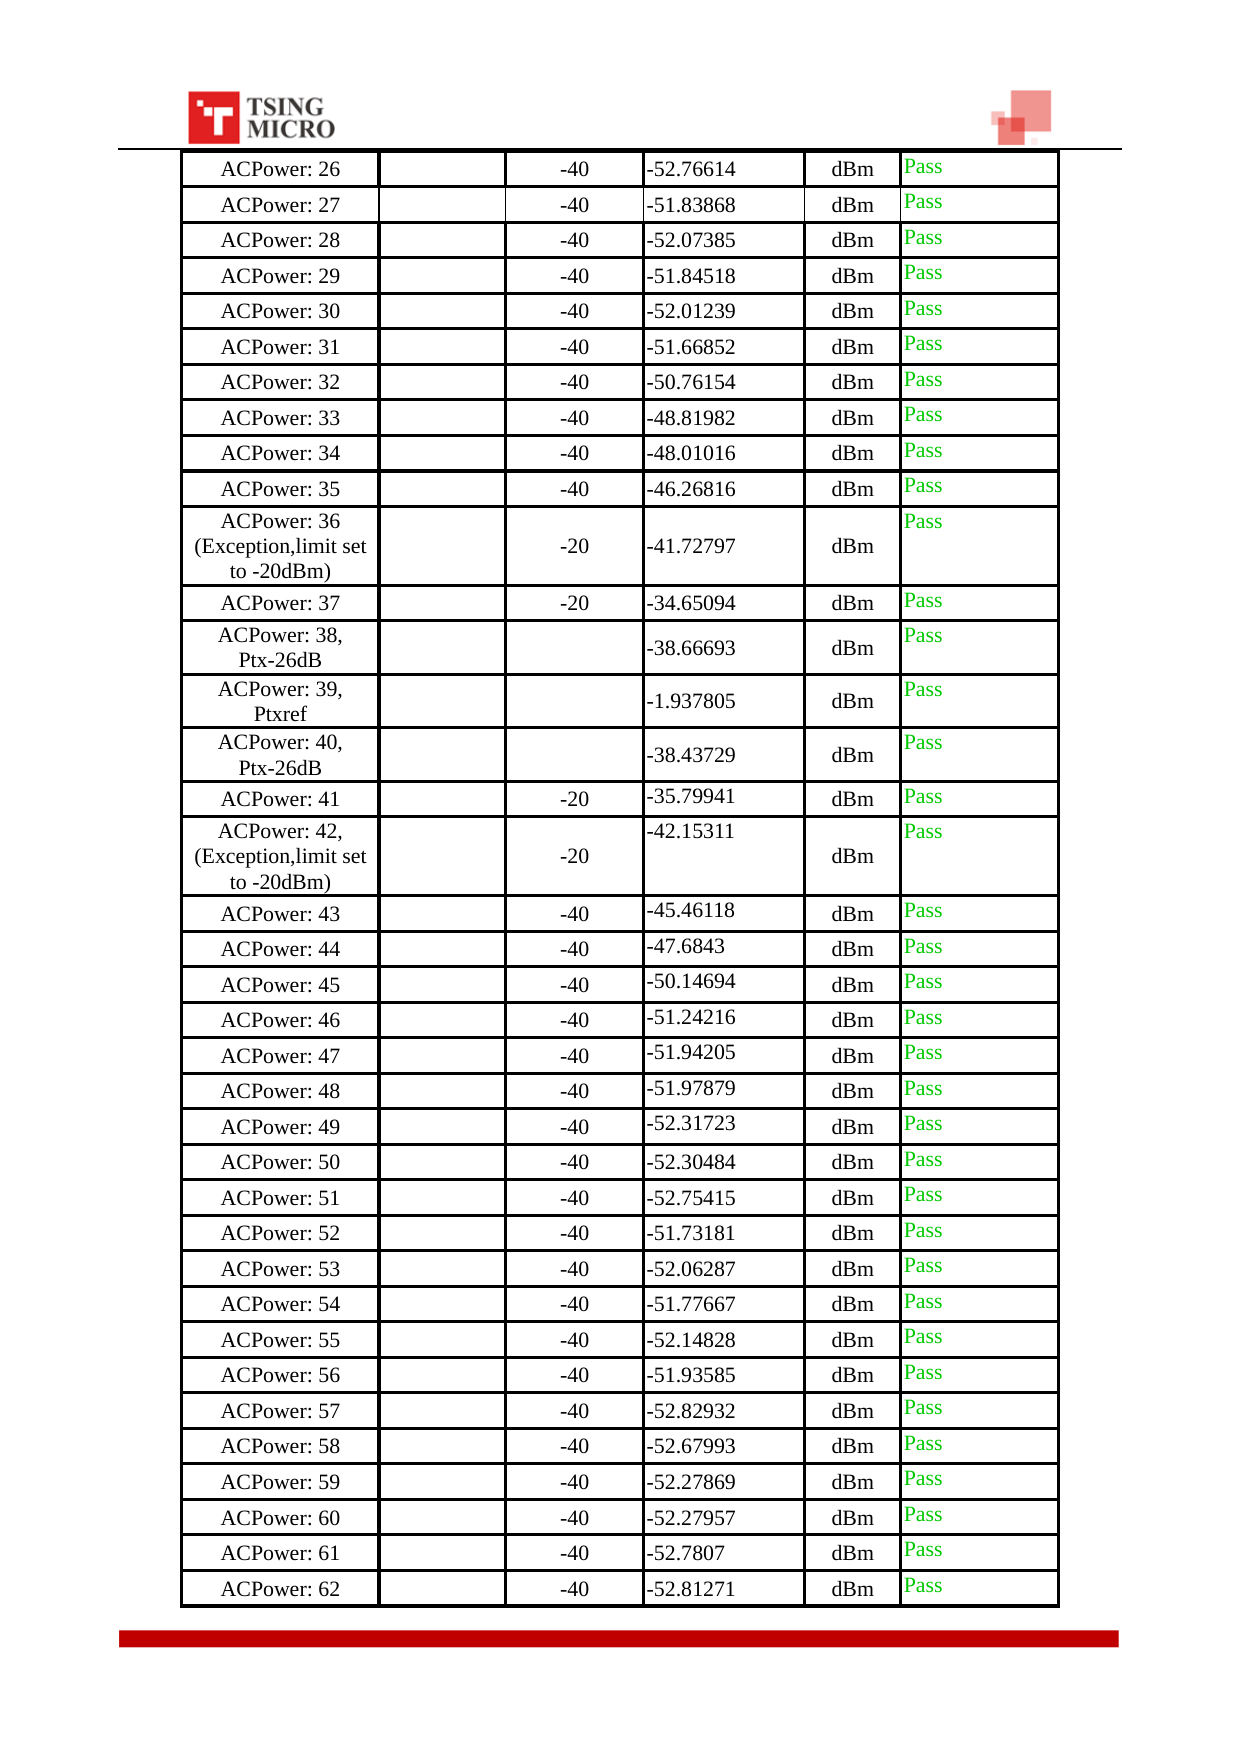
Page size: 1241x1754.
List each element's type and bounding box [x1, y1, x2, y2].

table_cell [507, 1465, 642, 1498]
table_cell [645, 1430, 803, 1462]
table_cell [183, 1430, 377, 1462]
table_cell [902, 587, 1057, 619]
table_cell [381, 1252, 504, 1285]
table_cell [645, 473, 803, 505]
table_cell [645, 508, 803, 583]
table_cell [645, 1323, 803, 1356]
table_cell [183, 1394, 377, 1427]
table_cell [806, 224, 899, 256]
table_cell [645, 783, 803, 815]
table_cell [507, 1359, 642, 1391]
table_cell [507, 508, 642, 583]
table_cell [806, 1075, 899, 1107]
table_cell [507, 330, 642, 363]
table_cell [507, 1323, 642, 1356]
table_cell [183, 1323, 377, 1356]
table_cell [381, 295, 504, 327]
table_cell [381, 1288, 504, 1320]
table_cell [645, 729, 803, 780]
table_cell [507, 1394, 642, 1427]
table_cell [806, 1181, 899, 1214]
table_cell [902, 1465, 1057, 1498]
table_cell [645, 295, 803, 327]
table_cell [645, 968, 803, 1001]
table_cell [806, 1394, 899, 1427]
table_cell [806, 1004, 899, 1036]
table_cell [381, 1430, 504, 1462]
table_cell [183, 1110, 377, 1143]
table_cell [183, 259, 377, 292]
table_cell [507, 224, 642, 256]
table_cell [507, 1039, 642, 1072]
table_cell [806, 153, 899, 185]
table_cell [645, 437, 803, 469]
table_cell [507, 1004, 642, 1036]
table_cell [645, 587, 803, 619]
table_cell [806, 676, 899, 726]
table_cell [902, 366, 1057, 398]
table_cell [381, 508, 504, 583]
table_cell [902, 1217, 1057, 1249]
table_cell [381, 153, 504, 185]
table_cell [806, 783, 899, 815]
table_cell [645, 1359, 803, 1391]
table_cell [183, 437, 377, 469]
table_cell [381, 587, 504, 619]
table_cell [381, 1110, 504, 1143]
picture [187, 88, 1053, 146]
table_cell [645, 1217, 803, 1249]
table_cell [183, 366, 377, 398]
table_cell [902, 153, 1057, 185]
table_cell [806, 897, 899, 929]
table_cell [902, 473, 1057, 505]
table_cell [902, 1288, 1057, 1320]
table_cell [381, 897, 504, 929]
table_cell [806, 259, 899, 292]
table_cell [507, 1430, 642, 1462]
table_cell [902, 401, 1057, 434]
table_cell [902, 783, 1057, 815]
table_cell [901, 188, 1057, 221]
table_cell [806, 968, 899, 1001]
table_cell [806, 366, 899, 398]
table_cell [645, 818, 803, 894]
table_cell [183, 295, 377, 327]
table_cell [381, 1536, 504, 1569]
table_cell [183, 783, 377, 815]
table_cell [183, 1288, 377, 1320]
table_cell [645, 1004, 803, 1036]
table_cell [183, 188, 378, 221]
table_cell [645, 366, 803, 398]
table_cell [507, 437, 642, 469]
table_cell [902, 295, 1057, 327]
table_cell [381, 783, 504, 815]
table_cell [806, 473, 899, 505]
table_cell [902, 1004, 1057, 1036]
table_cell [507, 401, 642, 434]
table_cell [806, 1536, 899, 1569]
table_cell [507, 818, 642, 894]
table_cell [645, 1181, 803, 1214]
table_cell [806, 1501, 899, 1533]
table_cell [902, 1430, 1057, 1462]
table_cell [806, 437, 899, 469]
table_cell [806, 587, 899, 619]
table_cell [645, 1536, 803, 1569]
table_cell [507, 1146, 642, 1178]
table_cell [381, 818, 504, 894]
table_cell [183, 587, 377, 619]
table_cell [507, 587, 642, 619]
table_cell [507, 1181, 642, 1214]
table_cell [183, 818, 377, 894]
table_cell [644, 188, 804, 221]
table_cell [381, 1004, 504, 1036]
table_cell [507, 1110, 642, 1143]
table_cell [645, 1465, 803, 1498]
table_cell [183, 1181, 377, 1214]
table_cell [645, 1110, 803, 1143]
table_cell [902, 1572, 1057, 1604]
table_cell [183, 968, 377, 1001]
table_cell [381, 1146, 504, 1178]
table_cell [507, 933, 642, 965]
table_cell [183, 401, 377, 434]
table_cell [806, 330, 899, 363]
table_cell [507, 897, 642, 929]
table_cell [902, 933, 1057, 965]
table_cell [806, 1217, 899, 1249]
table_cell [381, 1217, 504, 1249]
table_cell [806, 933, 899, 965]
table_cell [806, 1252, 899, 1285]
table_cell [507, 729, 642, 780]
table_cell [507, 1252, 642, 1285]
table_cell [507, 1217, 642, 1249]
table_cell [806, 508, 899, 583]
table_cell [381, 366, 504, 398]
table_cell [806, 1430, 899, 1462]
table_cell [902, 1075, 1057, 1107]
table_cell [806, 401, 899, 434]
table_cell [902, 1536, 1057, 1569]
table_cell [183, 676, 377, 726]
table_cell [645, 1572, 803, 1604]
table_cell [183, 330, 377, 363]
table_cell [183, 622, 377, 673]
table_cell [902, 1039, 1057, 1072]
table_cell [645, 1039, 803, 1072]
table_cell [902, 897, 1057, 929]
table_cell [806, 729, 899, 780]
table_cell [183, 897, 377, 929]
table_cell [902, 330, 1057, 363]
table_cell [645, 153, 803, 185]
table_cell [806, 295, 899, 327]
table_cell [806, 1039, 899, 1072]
picture [118, 1629, 1121, 1651]
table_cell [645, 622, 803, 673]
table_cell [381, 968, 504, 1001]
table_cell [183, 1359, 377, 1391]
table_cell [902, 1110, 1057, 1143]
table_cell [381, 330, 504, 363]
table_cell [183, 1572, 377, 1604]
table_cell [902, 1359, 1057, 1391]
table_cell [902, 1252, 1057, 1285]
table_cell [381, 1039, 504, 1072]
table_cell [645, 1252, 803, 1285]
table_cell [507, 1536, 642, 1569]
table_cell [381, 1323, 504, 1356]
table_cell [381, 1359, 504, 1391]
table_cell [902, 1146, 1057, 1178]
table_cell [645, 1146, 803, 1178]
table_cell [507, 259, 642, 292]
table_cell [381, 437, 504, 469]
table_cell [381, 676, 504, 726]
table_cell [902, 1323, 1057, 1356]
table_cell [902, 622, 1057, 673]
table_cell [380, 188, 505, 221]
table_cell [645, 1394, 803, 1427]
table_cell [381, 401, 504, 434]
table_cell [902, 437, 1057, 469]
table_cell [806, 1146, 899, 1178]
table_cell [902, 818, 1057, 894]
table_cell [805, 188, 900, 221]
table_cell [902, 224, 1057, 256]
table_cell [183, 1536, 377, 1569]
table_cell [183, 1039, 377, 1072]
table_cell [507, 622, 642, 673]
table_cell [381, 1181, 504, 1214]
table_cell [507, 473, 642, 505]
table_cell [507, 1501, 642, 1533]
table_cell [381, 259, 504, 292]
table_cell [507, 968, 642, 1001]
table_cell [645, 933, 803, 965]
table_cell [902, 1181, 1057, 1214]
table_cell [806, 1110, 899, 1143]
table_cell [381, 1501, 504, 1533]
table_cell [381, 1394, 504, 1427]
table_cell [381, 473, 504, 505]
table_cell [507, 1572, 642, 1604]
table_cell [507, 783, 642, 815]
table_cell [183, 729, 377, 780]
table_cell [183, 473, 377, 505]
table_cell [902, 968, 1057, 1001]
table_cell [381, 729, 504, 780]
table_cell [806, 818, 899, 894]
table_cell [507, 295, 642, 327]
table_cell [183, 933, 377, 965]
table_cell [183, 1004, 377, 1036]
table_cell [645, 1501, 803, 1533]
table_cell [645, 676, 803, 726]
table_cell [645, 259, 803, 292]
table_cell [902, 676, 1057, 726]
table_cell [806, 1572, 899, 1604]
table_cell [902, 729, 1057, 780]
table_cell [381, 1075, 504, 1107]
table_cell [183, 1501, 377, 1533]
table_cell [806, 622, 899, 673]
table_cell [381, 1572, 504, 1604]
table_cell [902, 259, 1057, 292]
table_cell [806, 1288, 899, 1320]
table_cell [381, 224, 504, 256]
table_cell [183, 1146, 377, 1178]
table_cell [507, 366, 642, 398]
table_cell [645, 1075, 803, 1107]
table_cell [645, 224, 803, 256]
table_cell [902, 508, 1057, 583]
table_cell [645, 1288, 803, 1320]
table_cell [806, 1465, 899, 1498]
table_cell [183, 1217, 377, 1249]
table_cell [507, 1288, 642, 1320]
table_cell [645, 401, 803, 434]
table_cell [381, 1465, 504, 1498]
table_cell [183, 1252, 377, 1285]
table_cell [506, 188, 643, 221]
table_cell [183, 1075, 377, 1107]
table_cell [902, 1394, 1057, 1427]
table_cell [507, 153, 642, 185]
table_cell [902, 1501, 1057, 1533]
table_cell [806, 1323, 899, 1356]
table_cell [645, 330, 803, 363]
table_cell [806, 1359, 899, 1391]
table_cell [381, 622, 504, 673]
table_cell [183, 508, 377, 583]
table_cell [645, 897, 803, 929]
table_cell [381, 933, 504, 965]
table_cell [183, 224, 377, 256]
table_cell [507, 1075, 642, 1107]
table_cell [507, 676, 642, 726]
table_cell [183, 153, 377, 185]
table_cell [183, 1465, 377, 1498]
